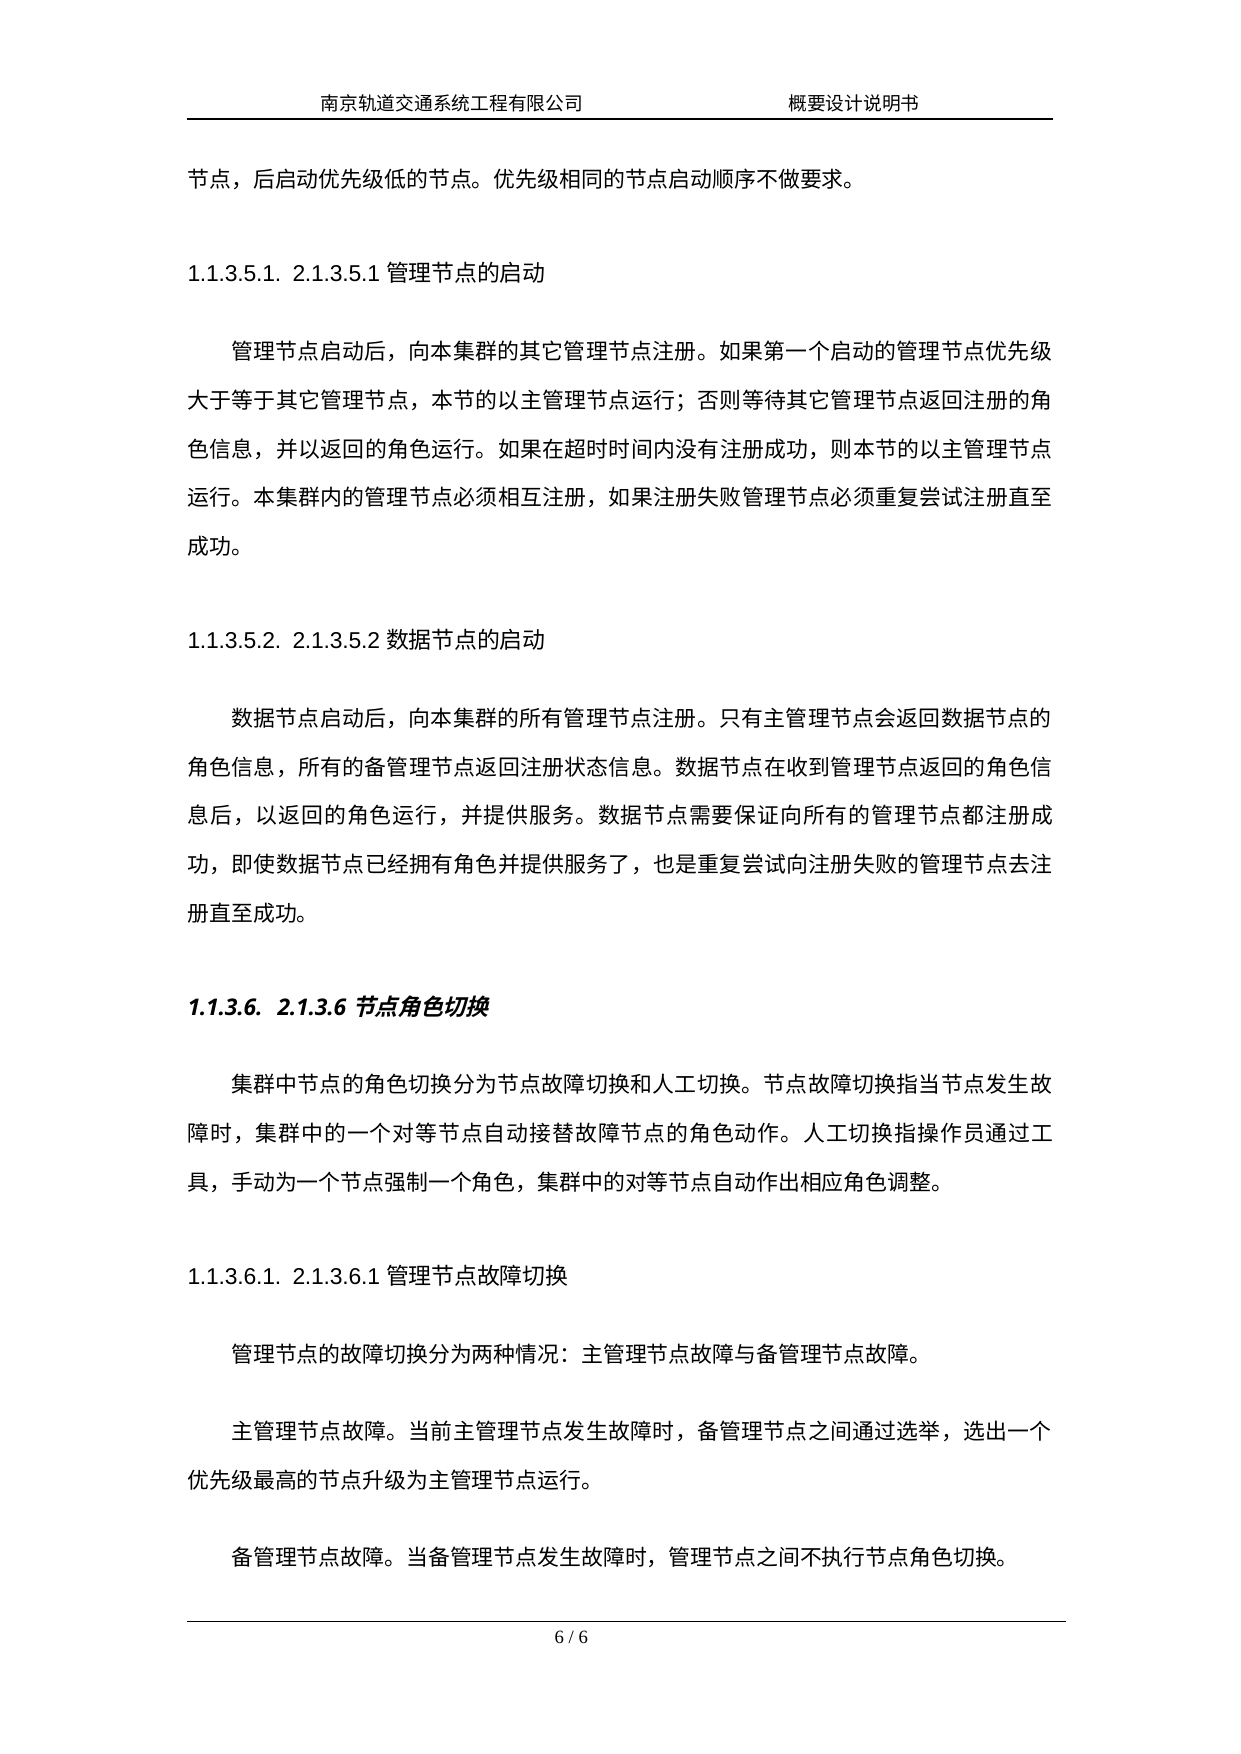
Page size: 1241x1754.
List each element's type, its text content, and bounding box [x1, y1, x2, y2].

text 管理节点启动后，向本集群的其它管理节点注册。如果第一个启动的管理节点优先级大于等于其它管理节点，本节的以主管理节点运行；否则等待其它管理节点返回注册的角色信息，并以返回的角色运行。如果在超时时间内没有注册成功，则本节的以主管理节点运行。本集群内的管理节点必须相互注册，如果注册失败管理节点必须重复尝试注册直至成功。 [187, 334, 1053, 561]
text 备管理节点故障。当备管理节点发生故障时，管理节点之间不执行节点角色切换。 [187, 1540, 1053, 1572]
subtitle 2.1.3.5.2 数据节点的启动 [187, 606, 1053, 671]
text 数据节点启动后，向本集群的所有管理节点注册。只有主管理节点会返回数据节点的角色信息，所有的备管理节点返回注册状态信息。数据节点在收到管理节点返回的角色信息后，以返回的角色运行，并提供服务。数据节点需要保证向所有的管理节点都注册成功，即使数据节点已经拥有角色并提供服务了，也是重复尝试向注册失败的管理节点去注册直至成功。 [187, 700, 1053, 928]
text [187, 162, 1053, 194]
text 主管理节点故障。当前主管理节点发生故障时，备管理节点之间通过选举，选出一个优先级最高的节点升级为主管理节点运行。 [187, 1414, 1053, 1495]
subtitle 2.1.3.6.1 管理节点故障切换 [187, 1242, 1053, 1307]
subtitle 2.1.3.5.1 管理节点的启动 [187, 239, 1053, 304]
text 管理节点的故障切换分为两种情况：主管理节点故障与备管理节点故障。 [187, 1336, 1053, 1369]
text 集群中节点的角色切换分为节点故障切换和人工切换。节点故障切换指当节点发生故障时，集群中的一个对等节点自动接替故障节点的角色动作。人工切换指操作员通过工具，手动为一个节点强制一个角色，集群中的对等节点自动作出相应角色调整。 [187, 1067, 1053, 1197]
subtitle 2.1.3.6 节点角色切换 [187, 973, 1053, 1038]
